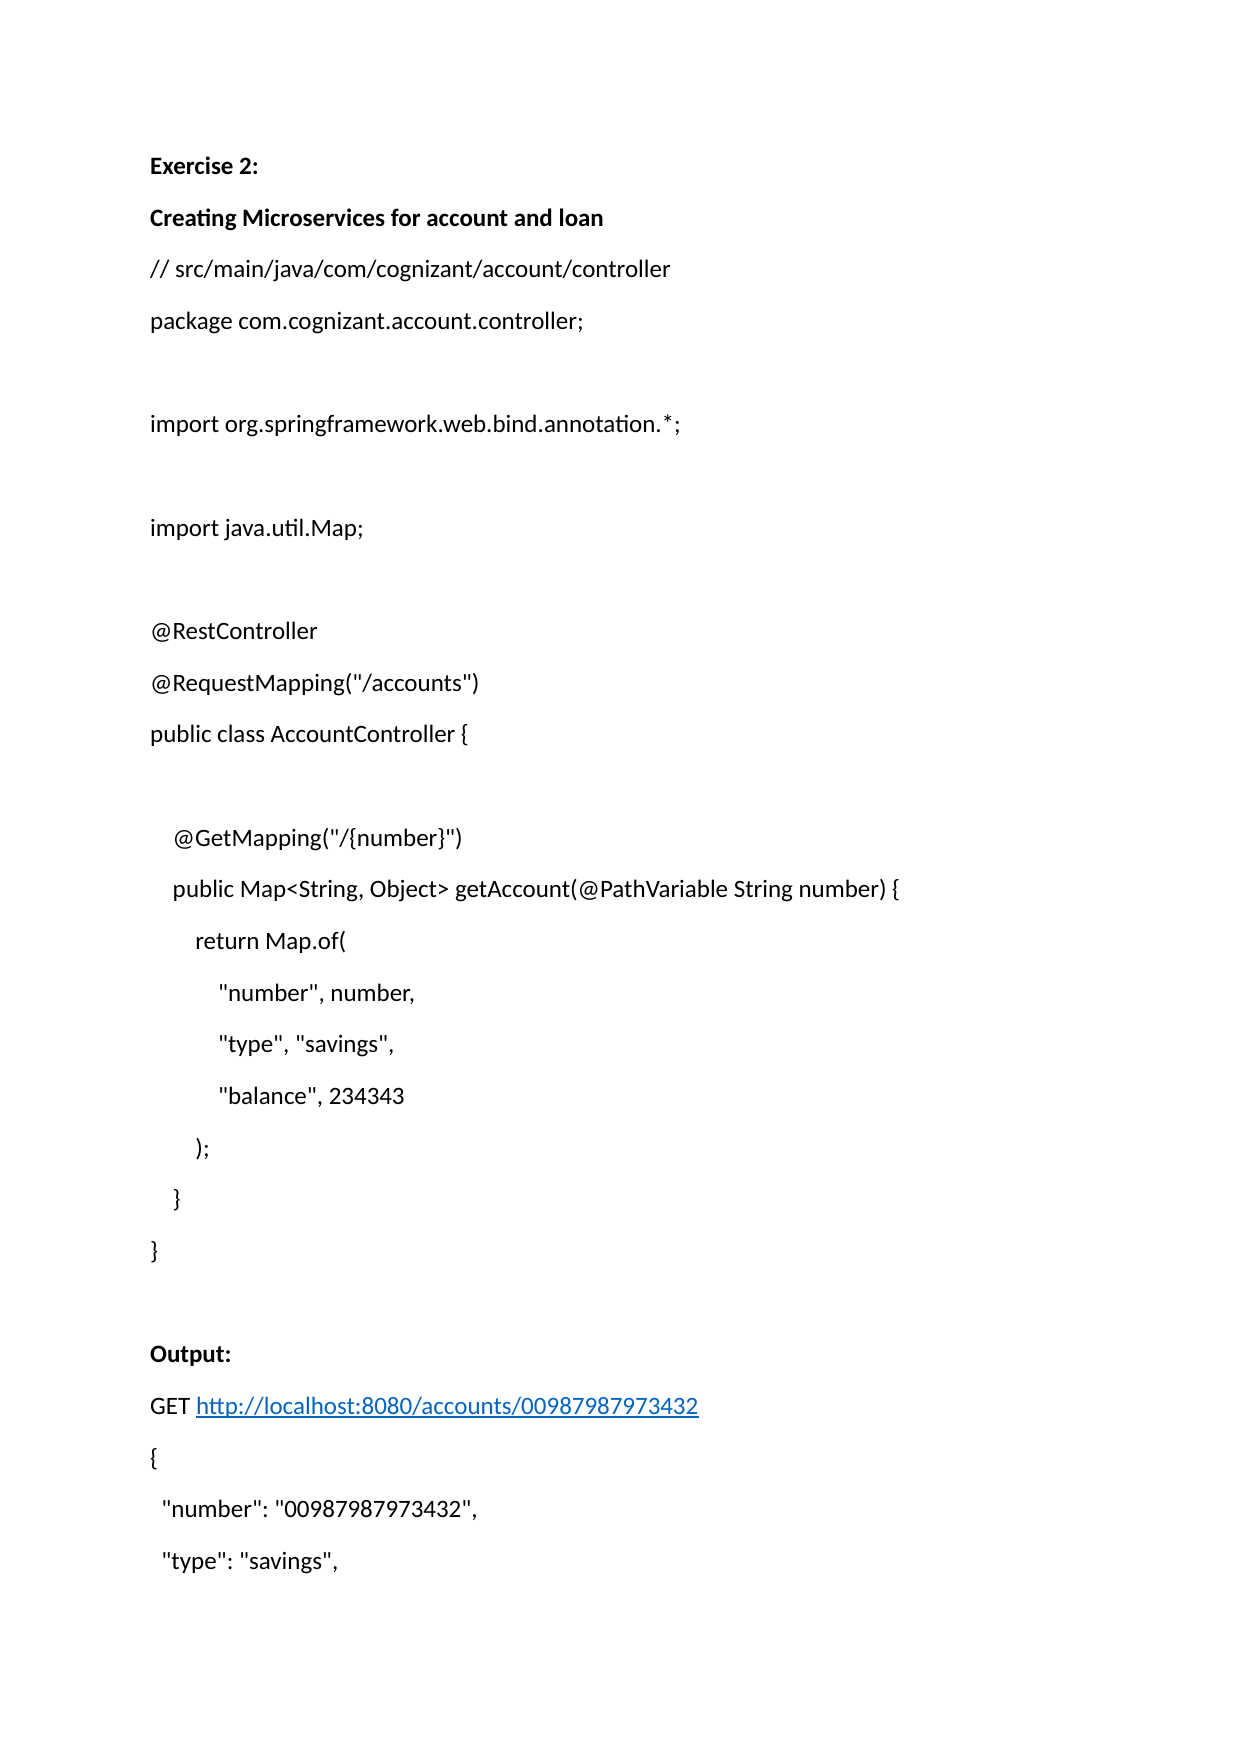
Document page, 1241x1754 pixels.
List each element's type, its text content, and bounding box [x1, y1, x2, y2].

text @RestController [150, 615, 1090, 646]
text public Map<String, Object> getAccount(@PathVariable String number) { [150, 873, 1090, 904]
text Exercise 2: [150, 150, 1090, 181]
text } [150, 1235, 1090, 1266]
text ); [150, 1132, 1090, 1162]
text "balance", 234343 [150, 1080, 1090, 1111]
text "number", number, [150, 977, 1090, 1007]
text Creating Microservices for account and loan [150, 202, 1090, 232]
text import java.util.Map; [150, 512, 1090, 542]
text // src/main/java/com/cognizant/account/controller [150, 253, 1090, 284]
text import org.springframework.web.bind.annotation.*; [150, 408, 1090, 439]
text { [150, 1442, 1090, 1472]
text public class AccountController { [150, 718, 1090, 749]
text GET http://localhost:8080/accounts/00987987973432 [150, 1390, 1090, 1421]
text "type", "savings", [150, 1028, 1090, 1059]
text @GetMapping("/{number}") [150, 822, 1090, 852]
text package com.cognizant.account.controller; [150, 305, 1090, 336]
text return Map.of( [150, 925, 1090, 956]
text "type": "savings", [150, 1545, 1090, 1576]
text } [150, 1183, 1090, 1214]
text "number": "00987987973432", [150, 1493, 1090, 1524]
text @RequestMapping("/accounts") [150, 667, 1090, 697]
text Output: [150, 1338, 1090, 1369]
